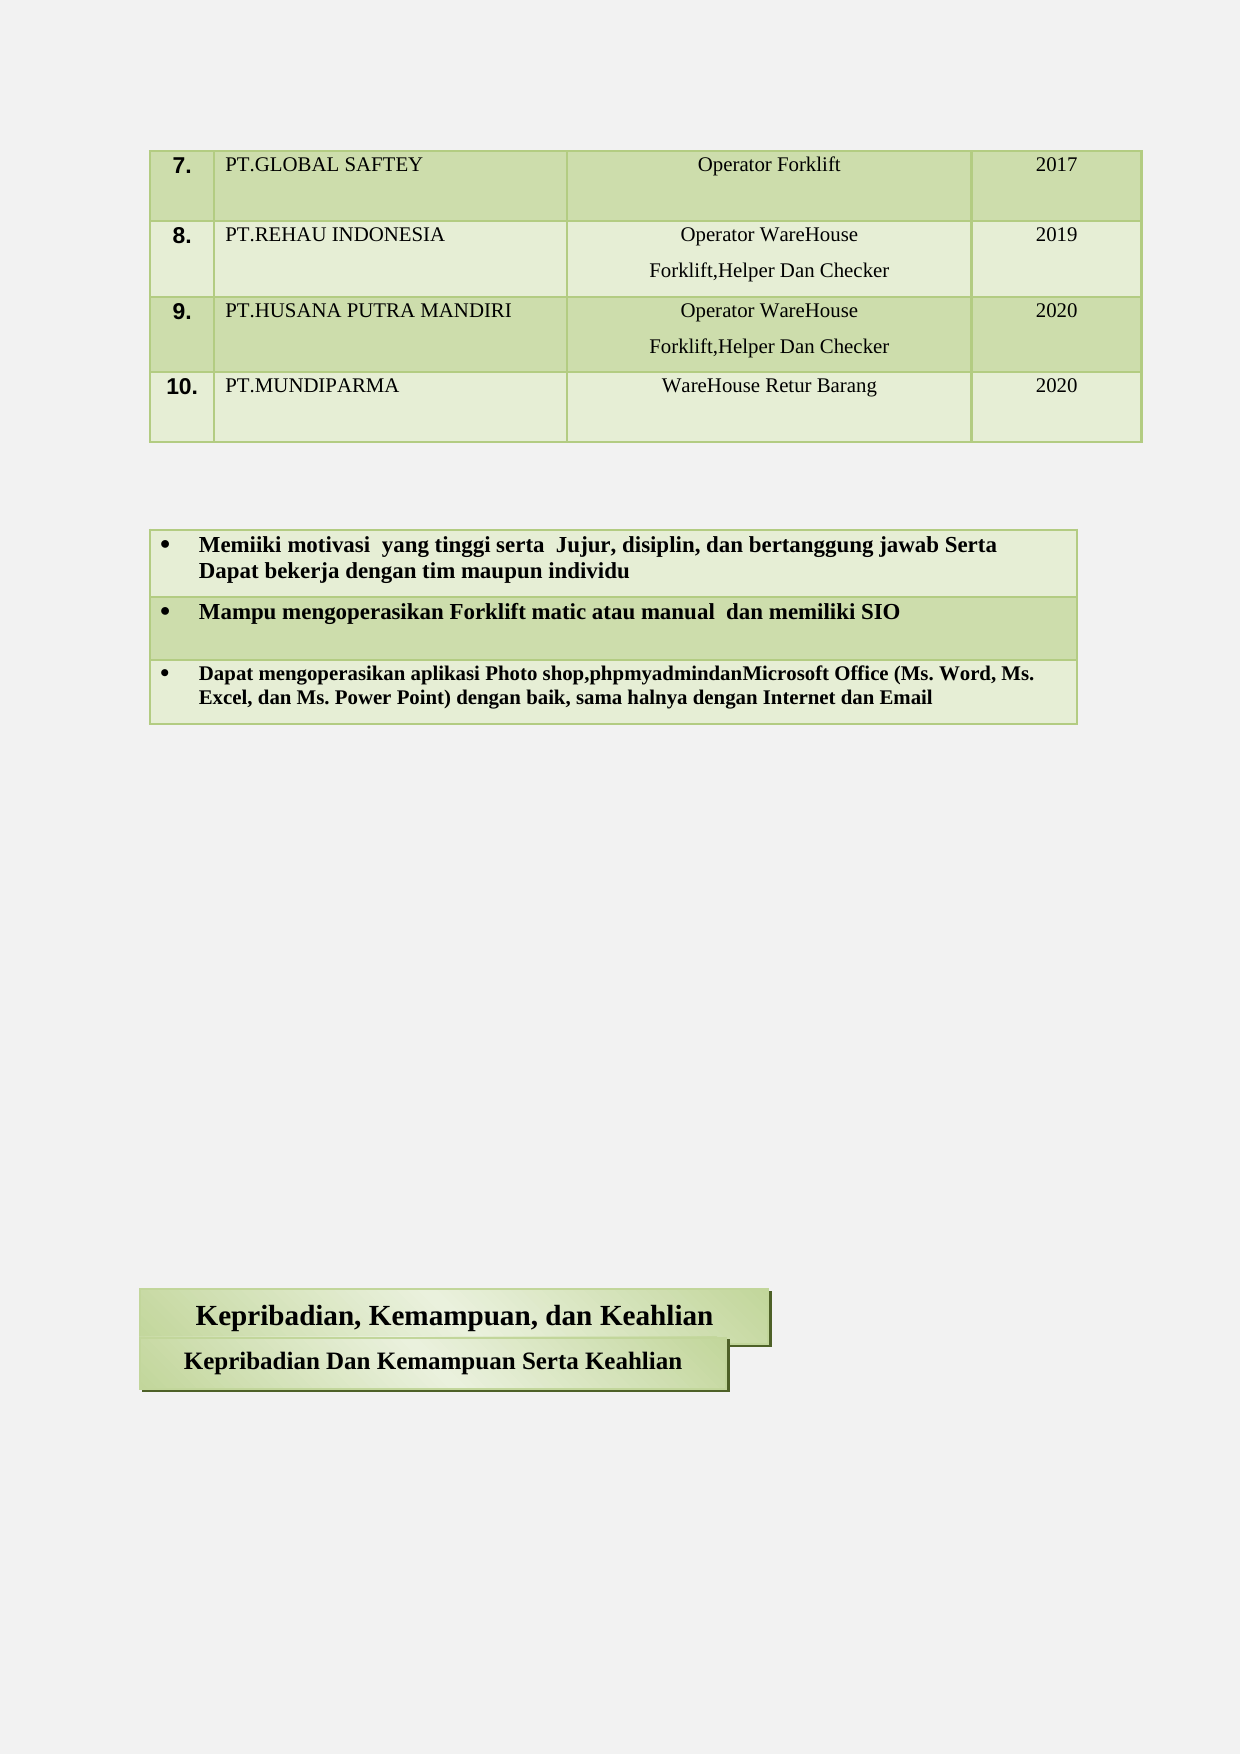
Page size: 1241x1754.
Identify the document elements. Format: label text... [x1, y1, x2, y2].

table_cell Operator WareHouse Forklift,Helper Dan Checker [568, 222, 970, 296]
table_cell PT.HUSANA PUTRA MANDIRI [215, 298, 566, 371]
table_cell 2020 [973, 298, 1140, 371]
table_cell 2019 [973, 222, 1140, 296]
table_cell WareHouse Retur Barang [568, 373, 970, 441]
table_cell PT.MUNDIPARMA [215, 373, 566, 441]
table_cell Mampu mengoperasikan Forklift matic atau manual dan memiliki SIO [151, 598, 1076, 659]
table_cell 10. [151, 373, 213, 441]
table_cell PT.REHAU INDONESIA [215, 222, 566, 296]
table_cell 2020 [973, 373, 1140, 441]
table_cell 7. [151, 152, 213, 220]
table_cell 9. [151, 298, 213, 371]
table_header Memiiki motivasi yang tinggi serta Jujur, disiplin, dan bertanggung jawab Serta Dapat bekerja dengan tim maupun individu [151, 531, 1076, 596]
table_cell 2017 [973, 152, 1140, 220]
table_cell Operator WareHouse Forklift,Helper Dan Checker [568, 298, 970, 371]
table_cell Operator Forklift [568, 152, 970, 220]
table_cell 8. [151, 222, 213, 296]
table_cell Dapat mengoperasikan aplikasi Photo shop,phpmyadmindanMicrosoft Office (Ms. Word, Ms. Excel, dan Ms. Power Point) dengan baik, sama halnya dengan Internet dan Email [151, 661, 1076, 722]
table_cell PT.GLOBAL SAFTEY [215, 152, 566, 220]
